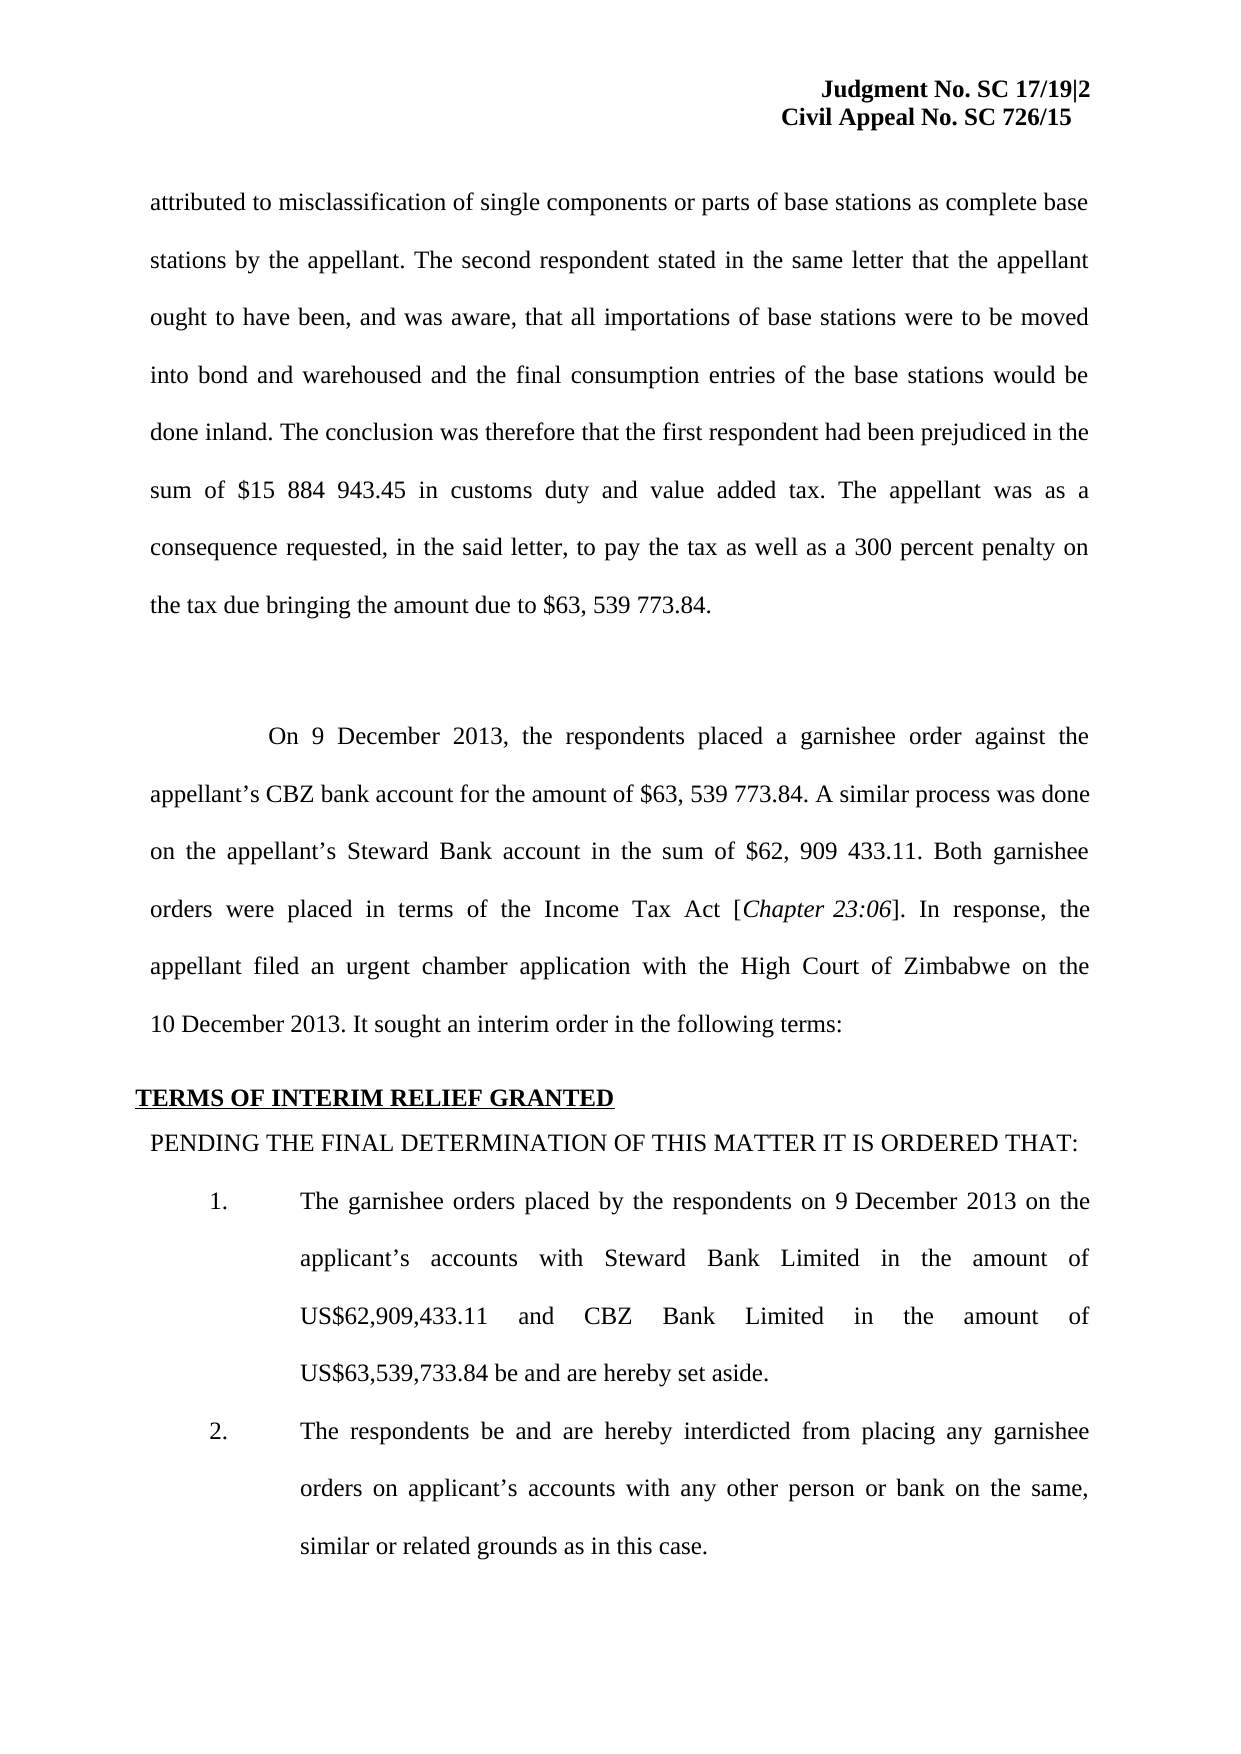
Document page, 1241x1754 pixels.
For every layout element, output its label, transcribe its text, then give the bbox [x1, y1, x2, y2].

list The garnishee orders placed by the respondents on 9 December 2013 on the applicant’s accounts with Steward Bank Limited in the amount of US$62,909,433.11 and CBZ Bank Limited in the amount of US$63,539,733.84 be and are hereby set aside. [209, 1186, 1090, 1387]
text On 9 December 2013, the respondents placed a garnishee order against the appellant’s CBZ bank account for the amount of $63, 539 773.84. A similar process was done on the appellant’s Steward Bank account in the sum of $62, 909 433.11. Both garnishee orders were placed in terms of the Income Tax Act [Chapter 23:06]. In response, the appellant filed an urgent chamber application with the High Court of Zimbabwe on the 10 December 2013. It sought an interim order in the following terms: [150, 721, 1090, 1038]
text TERMS OF INTERIM RELIEF GRANTED [135, 1083, 1090, 1112]
list The respondents be and are hereby interdicted from placing any garnishee orders on applicant’s accounts with any other person or bank on the same, similar or related grounds as in this case. [209, 1416, 1090, 1560]
text PENDING THE FINAL DETERMINATION OF THIS MATTER IT IS ORDERED THAT: [150, 1128, 1090, 1157]
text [150, 187, 1090, 618]
